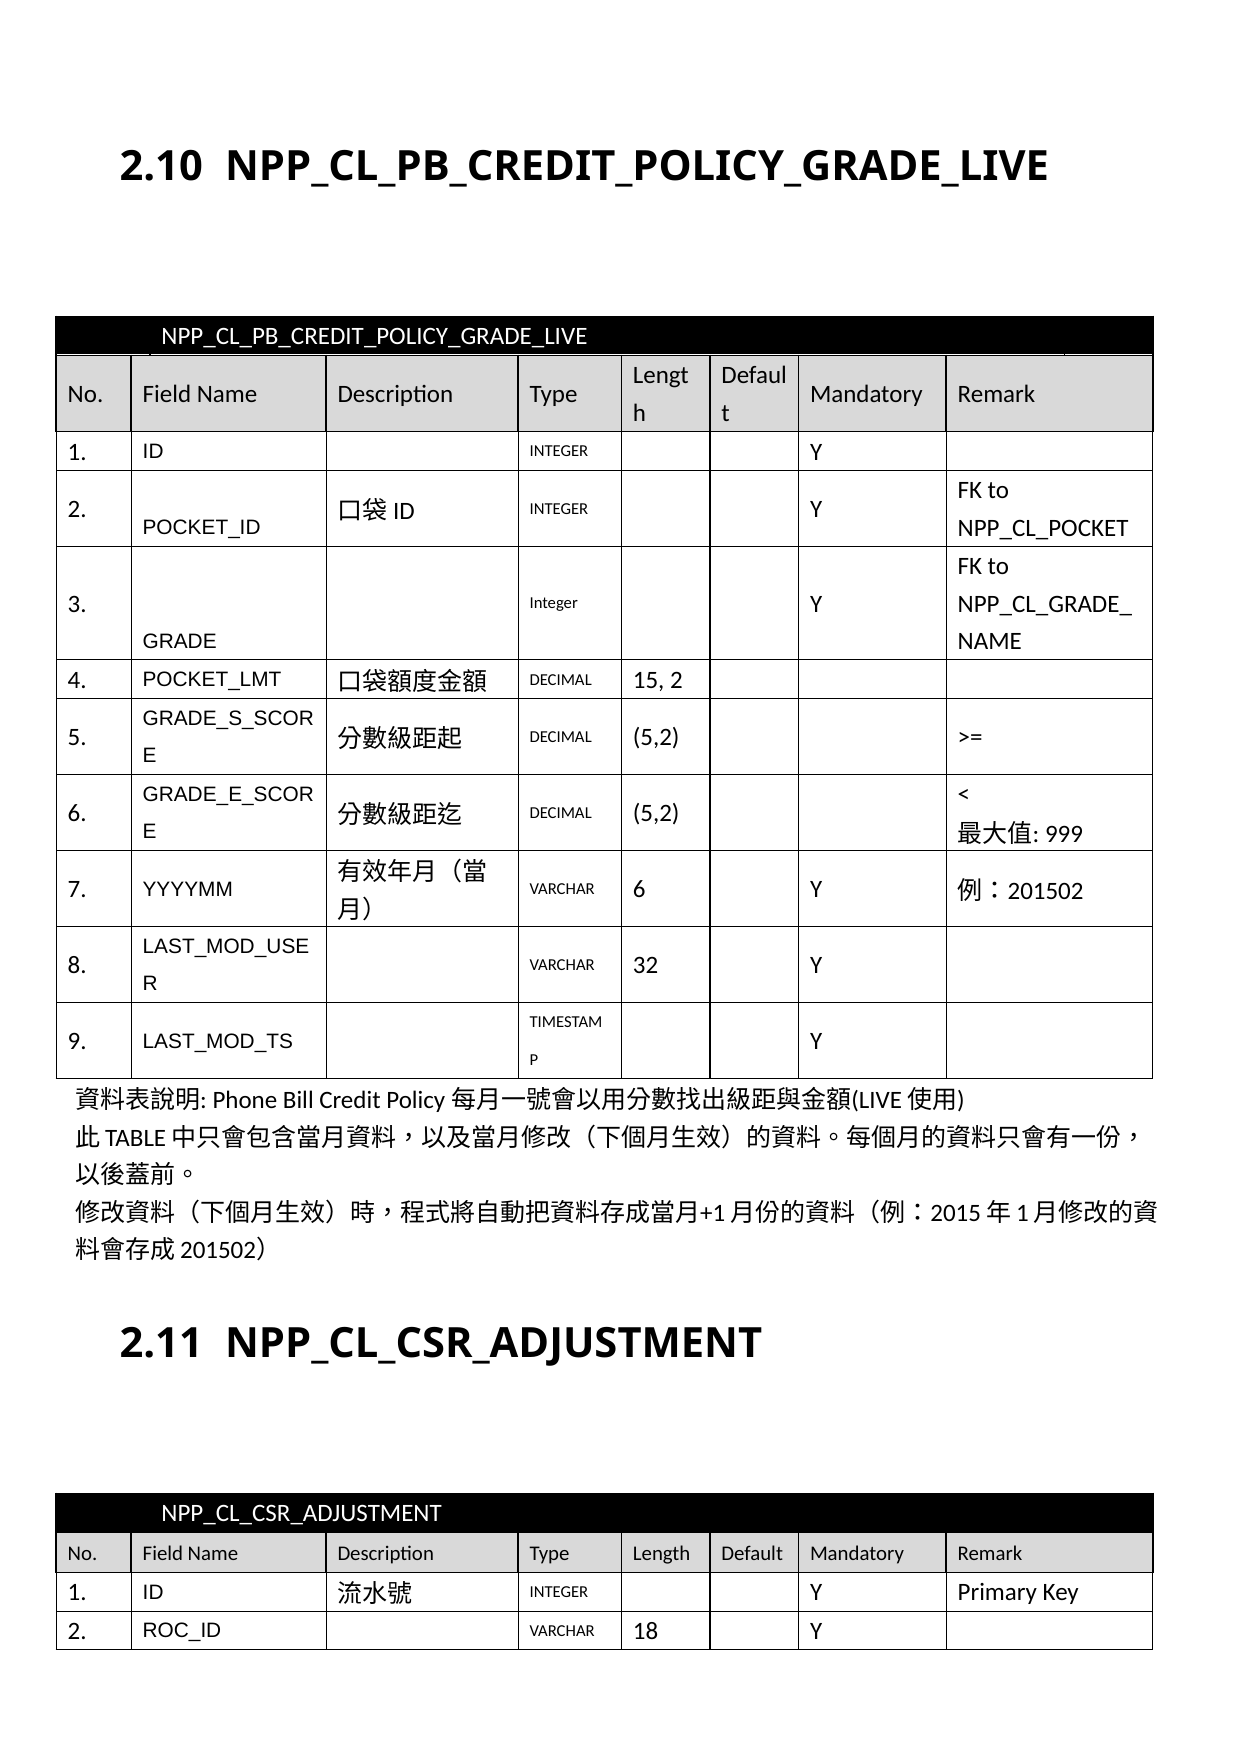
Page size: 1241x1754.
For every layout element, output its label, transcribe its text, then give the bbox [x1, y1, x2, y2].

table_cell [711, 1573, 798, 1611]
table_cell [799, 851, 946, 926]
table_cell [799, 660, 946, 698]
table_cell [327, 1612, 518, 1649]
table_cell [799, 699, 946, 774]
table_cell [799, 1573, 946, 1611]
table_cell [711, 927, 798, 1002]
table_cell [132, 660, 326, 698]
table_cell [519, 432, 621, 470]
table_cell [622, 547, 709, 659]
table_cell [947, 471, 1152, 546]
text NPP_CL_CSR_ADJUSTMENT [119, 1304, 1165, 1379]
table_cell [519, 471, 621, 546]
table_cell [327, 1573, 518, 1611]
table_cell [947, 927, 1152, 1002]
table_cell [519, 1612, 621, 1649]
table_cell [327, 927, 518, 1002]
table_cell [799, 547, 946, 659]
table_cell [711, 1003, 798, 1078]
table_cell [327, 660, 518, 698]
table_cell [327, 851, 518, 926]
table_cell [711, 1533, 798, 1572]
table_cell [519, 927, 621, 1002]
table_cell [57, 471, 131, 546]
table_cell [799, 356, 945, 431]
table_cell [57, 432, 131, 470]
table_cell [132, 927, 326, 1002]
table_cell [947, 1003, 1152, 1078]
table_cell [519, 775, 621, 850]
text 此TABLE中只會包含當月資料，以及當月修改（下個月生效）的資料。每個月的資料只會有一份，以後蓋前。 [75, 1117, 1165, 1192]
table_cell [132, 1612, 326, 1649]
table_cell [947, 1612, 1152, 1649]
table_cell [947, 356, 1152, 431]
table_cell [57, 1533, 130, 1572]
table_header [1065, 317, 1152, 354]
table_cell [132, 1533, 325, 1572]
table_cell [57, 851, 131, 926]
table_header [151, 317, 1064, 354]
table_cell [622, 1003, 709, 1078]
text 修改資料（下個月生效）時，程式將自動把資料存成當月+1月份的資料（例：2015年1月修改的資料會存成201502） [75, 1192, 1165, 1267]
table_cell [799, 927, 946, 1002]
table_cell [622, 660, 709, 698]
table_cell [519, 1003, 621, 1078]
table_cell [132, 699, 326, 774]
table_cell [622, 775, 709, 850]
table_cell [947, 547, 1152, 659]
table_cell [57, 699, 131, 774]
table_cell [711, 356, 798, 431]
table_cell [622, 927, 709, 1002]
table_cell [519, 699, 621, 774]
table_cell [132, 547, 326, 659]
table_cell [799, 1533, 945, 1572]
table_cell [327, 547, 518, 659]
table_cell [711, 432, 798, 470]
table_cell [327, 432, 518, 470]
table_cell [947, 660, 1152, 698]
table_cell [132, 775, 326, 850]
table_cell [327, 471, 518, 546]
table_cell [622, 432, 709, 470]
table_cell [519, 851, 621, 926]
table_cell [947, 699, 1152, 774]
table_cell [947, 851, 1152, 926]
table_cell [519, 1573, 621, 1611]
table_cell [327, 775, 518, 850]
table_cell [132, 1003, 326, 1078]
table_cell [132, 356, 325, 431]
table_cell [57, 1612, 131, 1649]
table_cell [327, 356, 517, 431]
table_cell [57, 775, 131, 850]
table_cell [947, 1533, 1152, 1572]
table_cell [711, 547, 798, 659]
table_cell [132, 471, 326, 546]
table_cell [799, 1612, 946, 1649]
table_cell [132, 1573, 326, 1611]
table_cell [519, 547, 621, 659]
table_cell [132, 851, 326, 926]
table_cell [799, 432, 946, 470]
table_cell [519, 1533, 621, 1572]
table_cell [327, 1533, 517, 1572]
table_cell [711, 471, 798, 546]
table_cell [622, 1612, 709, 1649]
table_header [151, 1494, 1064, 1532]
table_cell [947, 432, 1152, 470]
text 資料表說明: Phone Bill Credit Policy 每月一號會以用分數找出級距與金額(LIVE使用) [75, 1079, 1165, 1117]
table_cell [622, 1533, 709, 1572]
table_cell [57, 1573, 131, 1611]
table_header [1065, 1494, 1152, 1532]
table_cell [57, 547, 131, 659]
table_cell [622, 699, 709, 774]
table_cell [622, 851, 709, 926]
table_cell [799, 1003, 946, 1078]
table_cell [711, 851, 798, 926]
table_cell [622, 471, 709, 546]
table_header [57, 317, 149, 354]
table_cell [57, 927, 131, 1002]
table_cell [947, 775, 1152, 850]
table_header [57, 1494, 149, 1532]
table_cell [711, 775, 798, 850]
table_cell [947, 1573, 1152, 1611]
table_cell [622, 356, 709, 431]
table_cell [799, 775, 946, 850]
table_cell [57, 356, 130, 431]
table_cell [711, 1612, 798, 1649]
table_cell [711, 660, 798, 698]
text NPP_CL_PB_CREDIT_POLICY_GRADE_LIVE [119, 127, 1165, 202]
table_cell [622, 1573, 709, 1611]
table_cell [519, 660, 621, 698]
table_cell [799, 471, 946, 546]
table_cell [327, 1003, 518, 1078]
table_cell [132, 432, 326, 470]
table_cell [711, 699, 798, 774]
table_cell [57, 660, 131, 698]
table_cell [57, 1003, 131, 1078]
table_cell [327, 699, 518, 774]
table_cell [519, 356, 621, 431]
